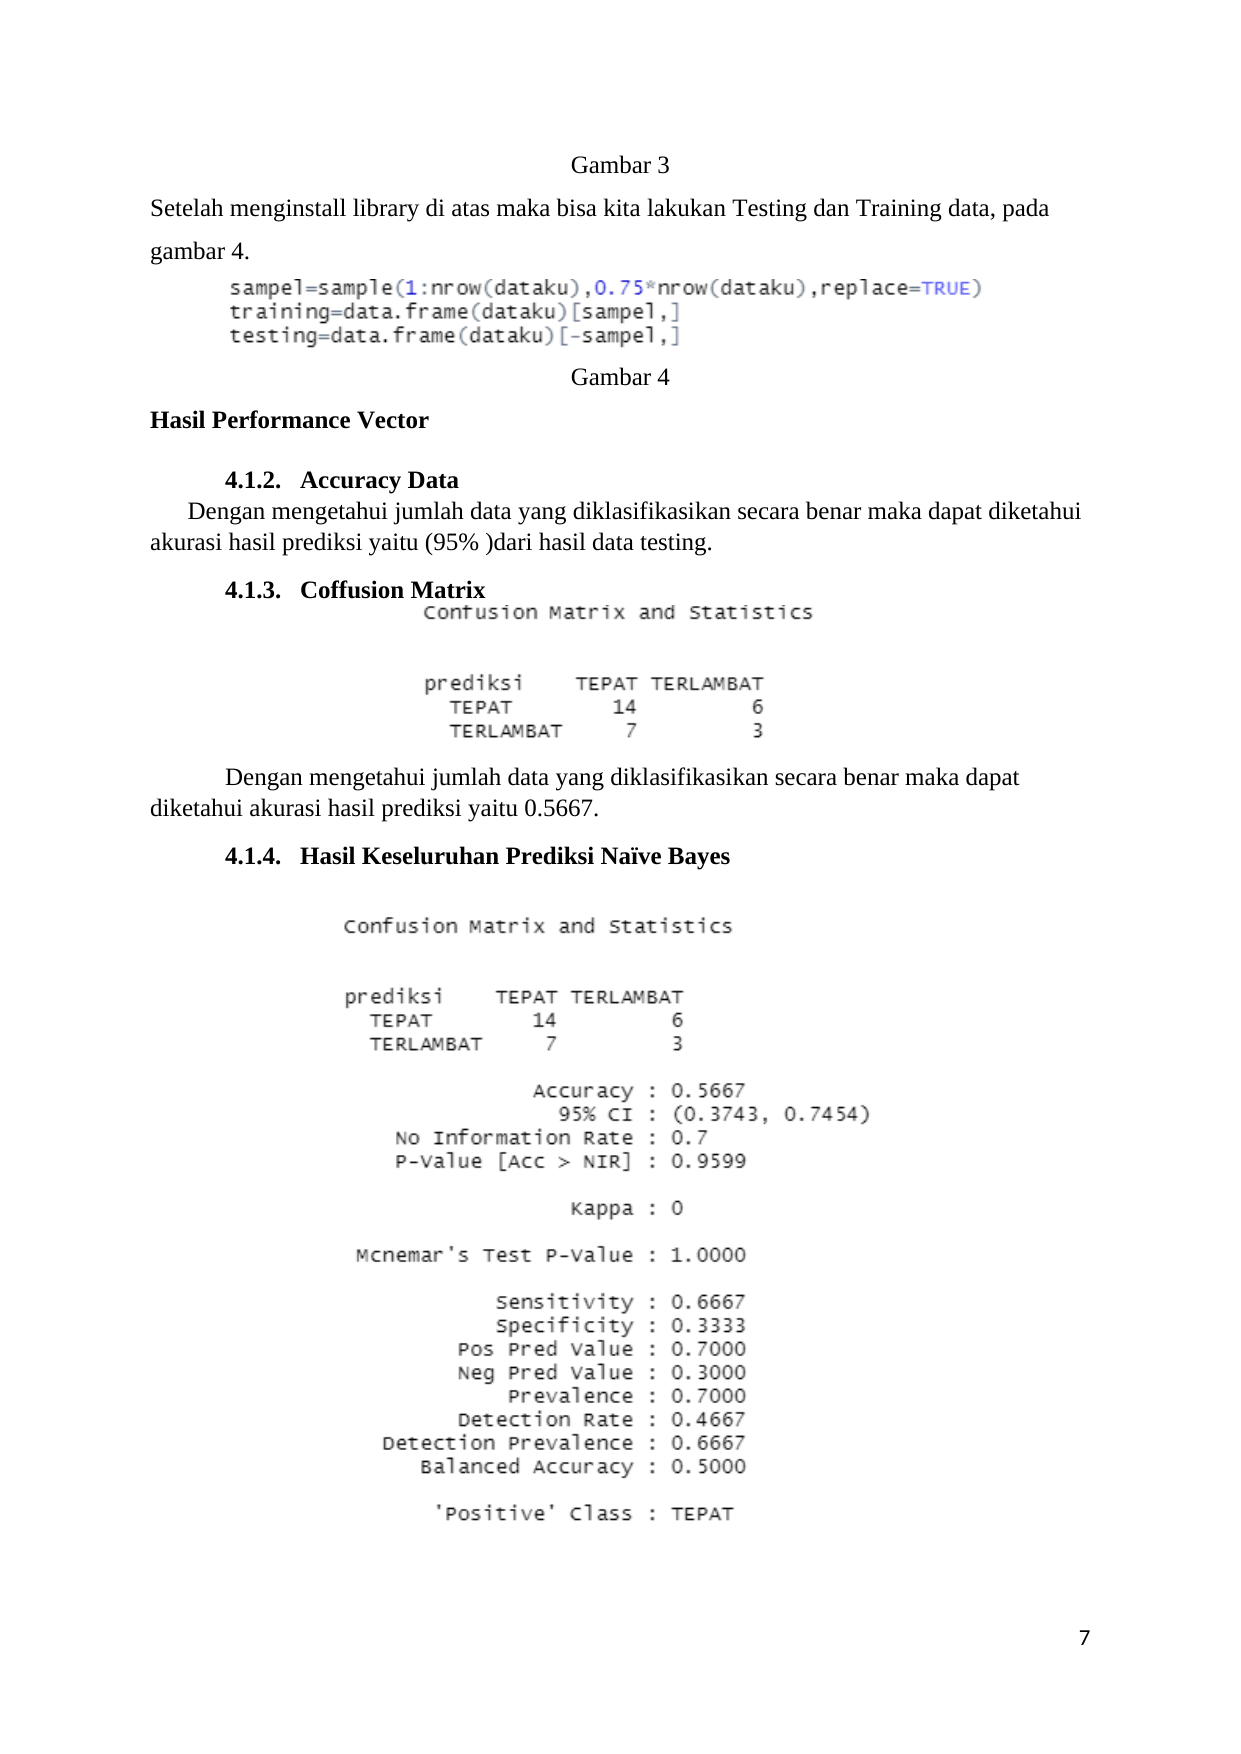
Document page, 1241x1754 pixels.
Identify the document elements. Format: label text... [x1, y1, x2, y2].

picture [230, 279, 1011, 349]
subtitle Accuracy Data [225, 465, 1090, 494]
text Dengan mengetahui jumlah data yang diklasifikasikan secara benar maka dapat diketahui akurasi hasil prediksi yaitu (95% )dari hasil data testing. [150, 496, 1090, 556]
list Hasil Performance Vector [150, 405, 1090, 434]
list Gambar 3 [150, 150, 1090, 179]
list Setelah menginstall library di atas maka bisa kita lakukan Testing dan Training data, pada gambar 4. [150, 193, 1090, 265]
picture [343, 917, 897, 1533]
list Gambar 4 [150, 362, 1090, 391]
picture [420, 605, 820, 744]
text Dengan mengetahui jumlah data yang diklasifikasikan secara benar maka dapat diketahui akurasi hasil prediksi yaitu 0.5667. [150, 762, 1090, 822]
subtitle Coffusion Matrix [225, 575, 1090, 603]
subtitle Hasil Keseluruhan Prediksi Naïve Bayes [225, 841, 1090, 870]
